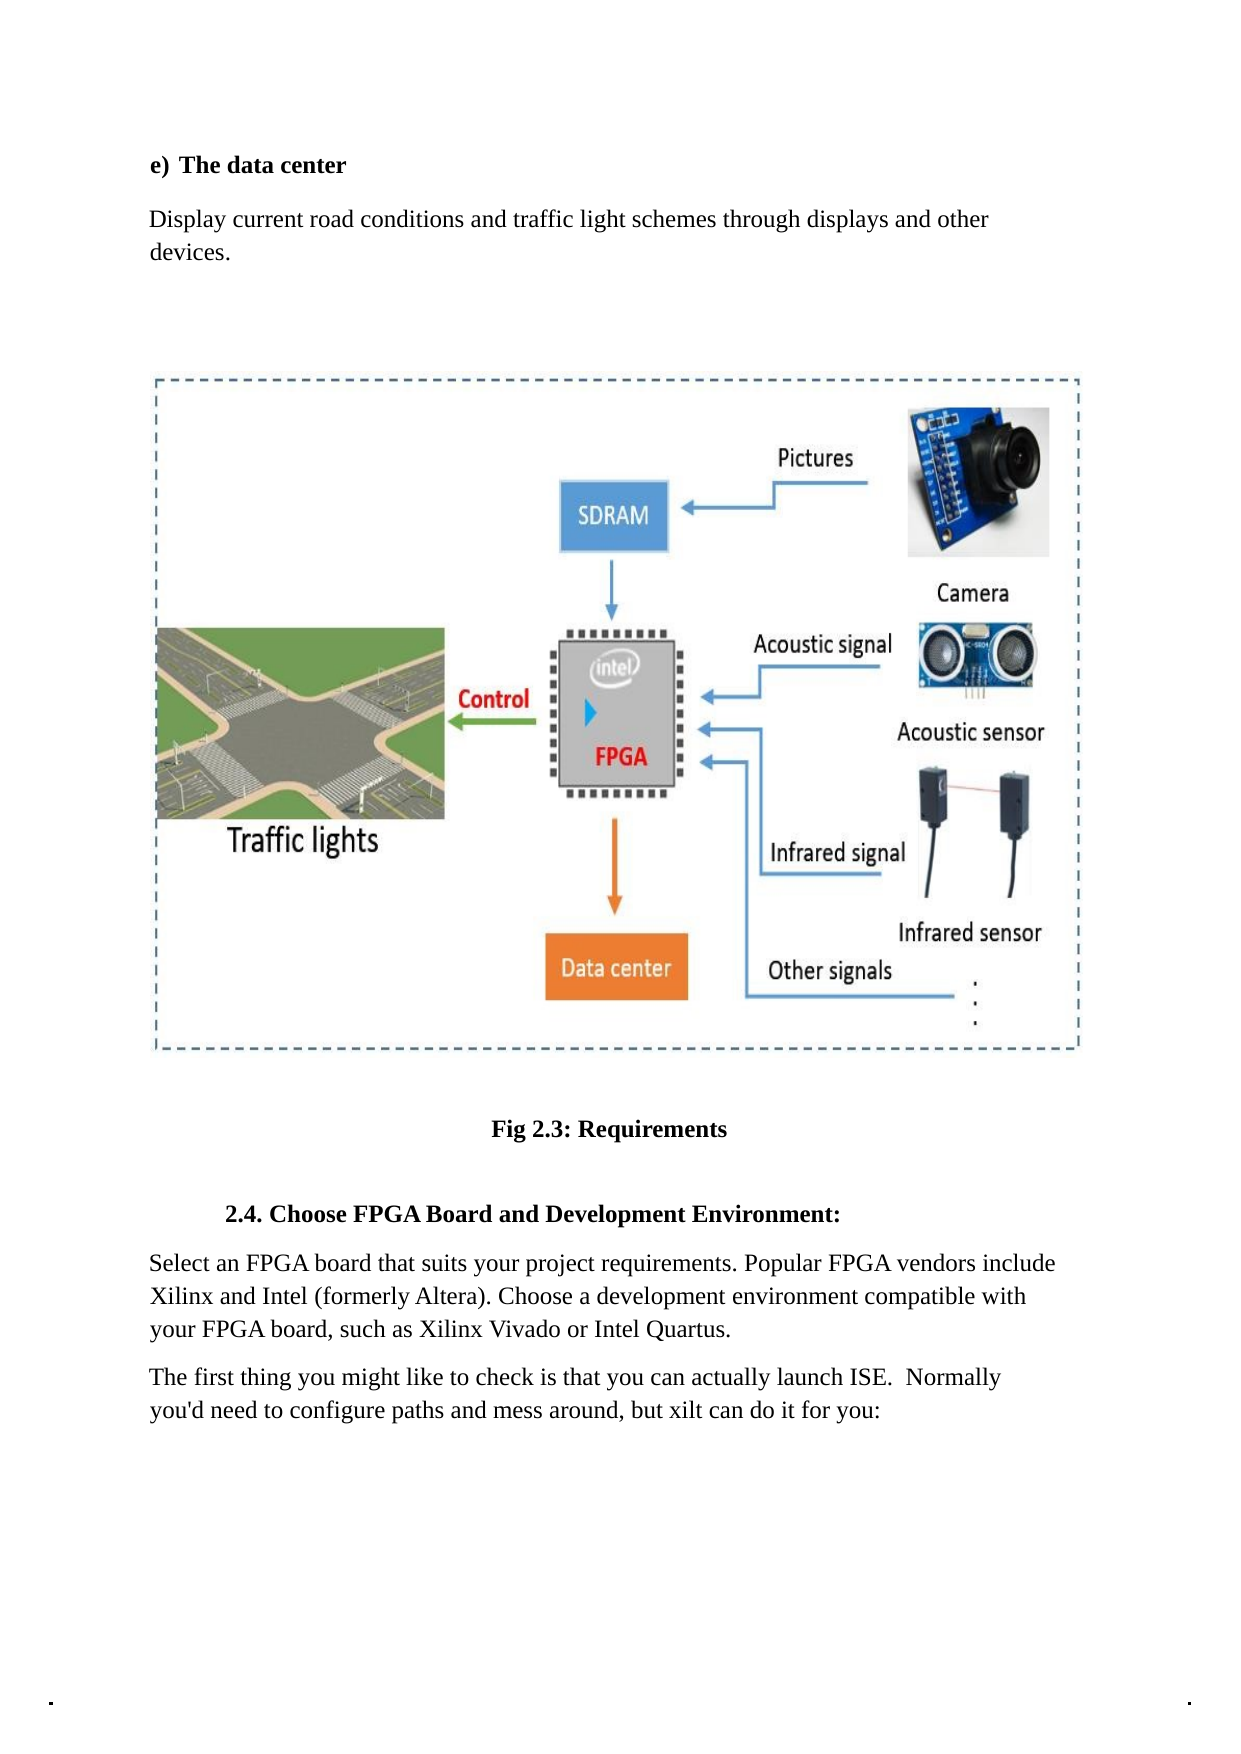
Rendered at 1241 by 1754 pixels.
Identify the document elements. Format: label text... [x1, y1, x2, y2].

text The first thing you might like to check is that you can actually launch ISE. Normally you'd need to configure paths and mess around, but xilt can do it for you: [148, 1362, 1061, 1424]
text Select an FPGA board that suits your project requirements. Popular FPGA vendors include Xilinx and Intel (formerly Altera). Choose a development environment compatible with your FPGA board, such as Xilinx Vivado or Intel Quartus. [148, 1248, 1061, 1343]
text Fig 2.3: Requirements [150, 1114, 1068, 1142]
list Choose FPGA Board and Development Environment: [225, 1199, 1079, 1227]
picture [150, 371, 1090, 1058]
text Display current road conditions and traffic light schemes through displays and other devices. [148, 204, 1061, 266]
list The data center [150, 150, 1079, 179]
